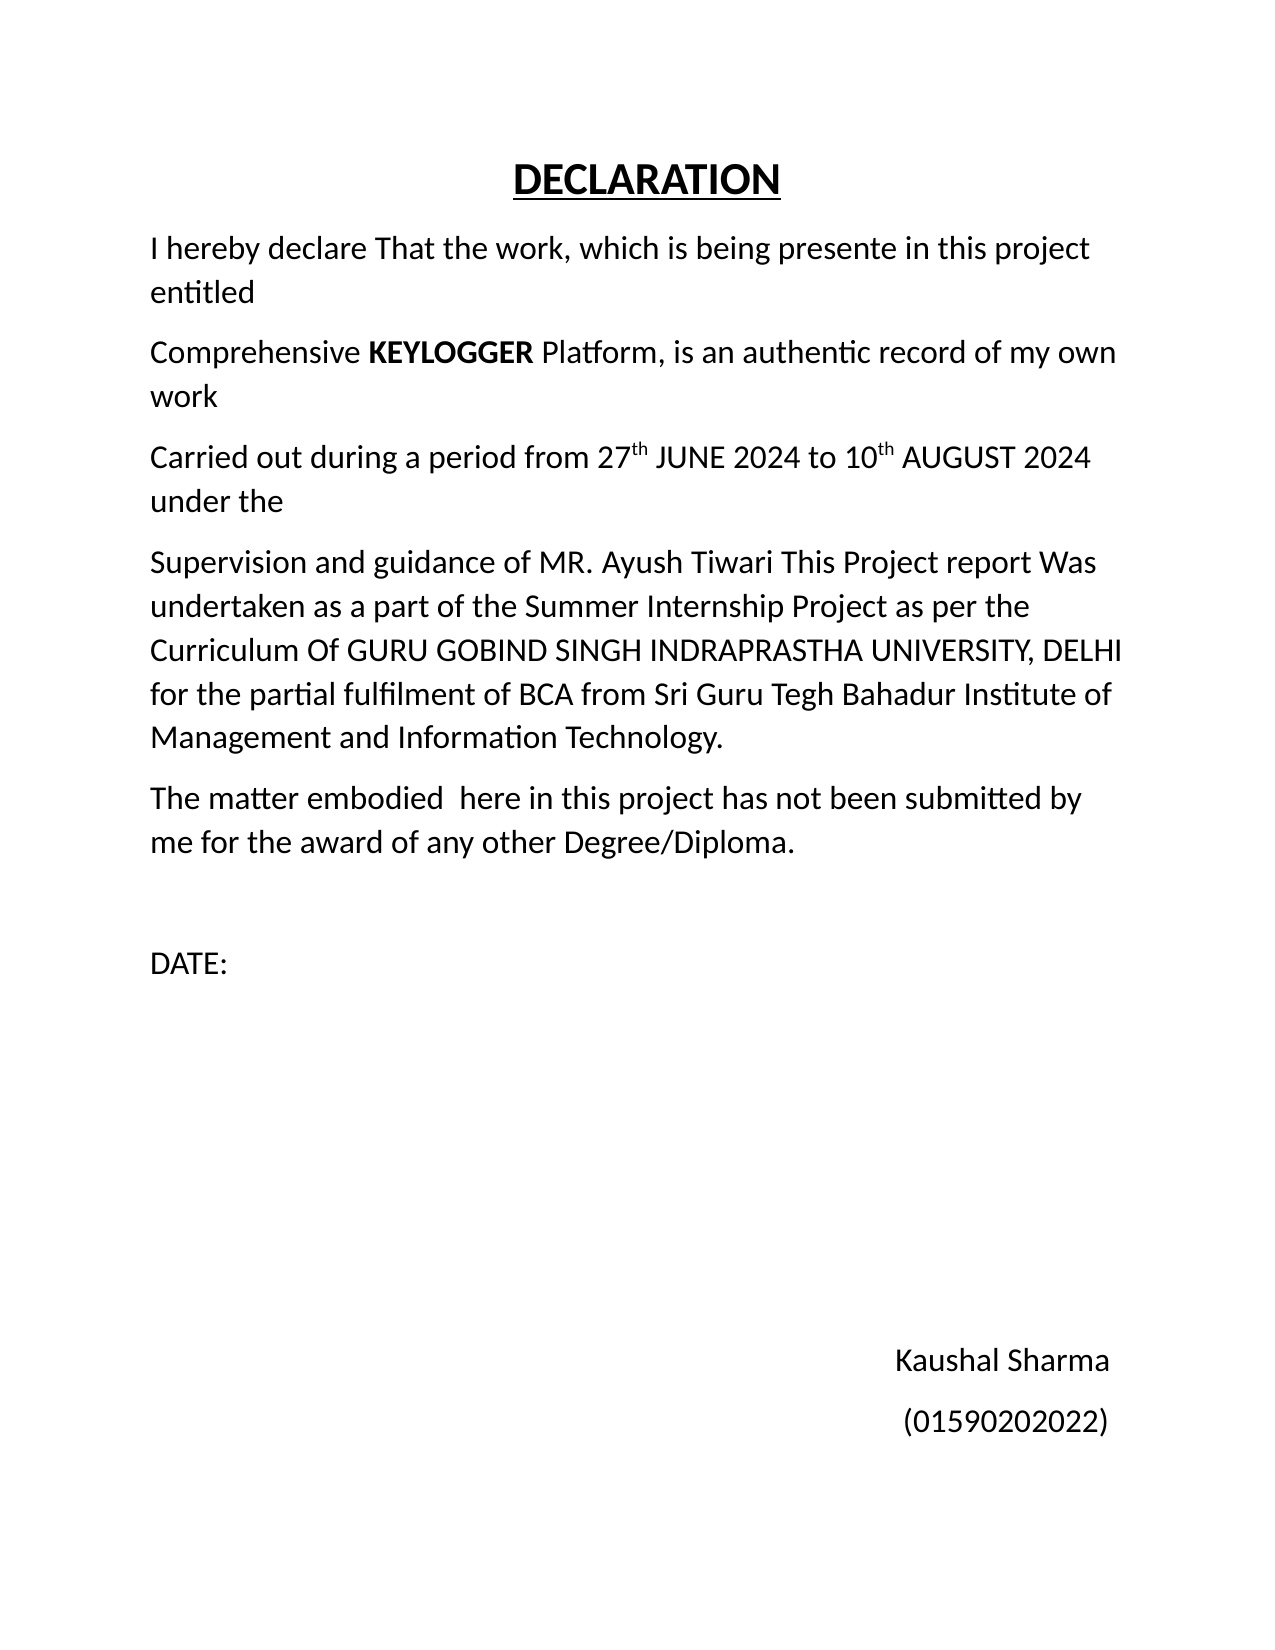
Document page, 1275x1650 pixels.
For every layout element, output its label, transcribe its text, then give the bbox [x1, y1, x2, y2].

text DATE: [150, 942, 1125, 983]
text The matter embodied here in this project has not been submitted by me for the award of any other Degree/Diploma. [150, 777, 1125, 862]
text Comprehensive KEYLOGGER Platform, is an authentic record of my own work [150, 332, 1125, 416]
text I hereby declare That the work, which is being presente in this project entitled [150, 227, 1125, 312]
text Kaushal Sharma [150, 1339, 1125, 1380]
text (01590202022) [150, 1400, 1125, 1441]
text Carried out during a period from 27th JUNE 2024 to 10th AUGUST 2024 under the [150, 436, 1125, 521]
text Supervision and guidance of MR. Ayush Tiwari This Project report Was undertaken as a part of the Summer Internship Project as per the Curriculum Of GURU GOBIND SINGH INDRAPRASTHA UNIVERSITY, DELHI for the partial fulfilment of BCA from Sri Guru Tegh Bahadur Institute of Management and Information Technology. [150, 541, 1125, 757]
text DECLARATION [150, 150, 1125, 206]
